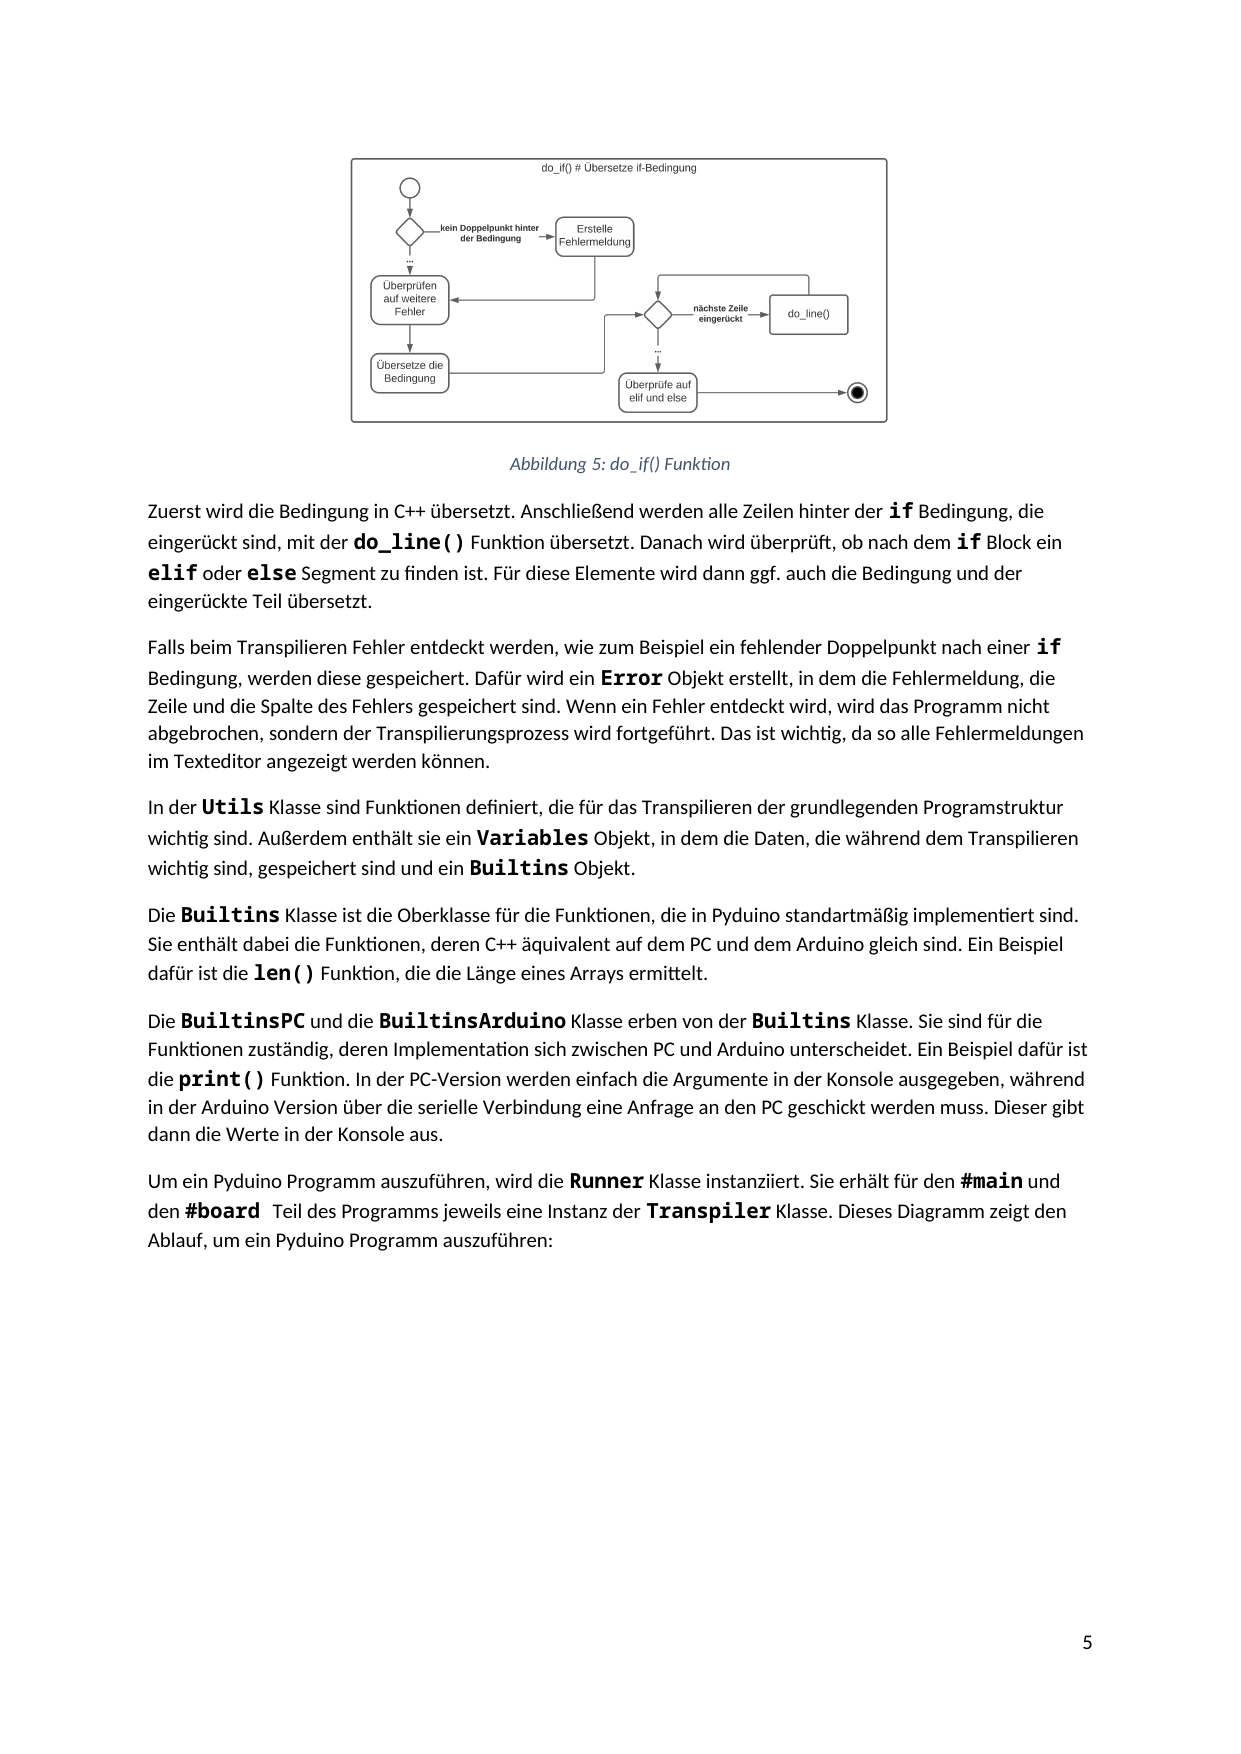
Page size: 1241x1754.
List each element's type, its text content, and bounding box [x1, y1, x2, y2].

text Zuerst wird die Bedingung in C++ übersetzt. Anschließend werden alle Zeilen hinter der if Bedingung, die eingerückt sind, mit der do_line() Funktion übersetzt. Danach wird überprüft, ob nach dem if Block ein elif oder else Segment zu finden ist. Für diese Elemente wird dann ggf. auch die Bedingung und der eingerückte Teil übersetzt. [148, 496, 1092, 613]
text Die BuiltinsPC und die BuiltinsArduino Klasse erben von der Builtins Klasse. Sie sind für die Funktionen zuständig, deren Implementation sich zwischen PC und Arduino unterscheidet. Ein Beispiel dafür ist die print() Funktion. In der PC-Version werden einfach die Argumente in der Konsole ausgegeben, während in der Arduino Version über die serielle Verbindung eine Anfrage an den PC geschickt werden muss. Dieser gibt dann die Werte in der Konsole aus. [148, 1006, 1092, 1147]
picture [340, 147, 900, 434]
text Falls beim Transpilieren Fehler entdeckt werden, wie zum Beispiel ein fehlender Doppelpunkt nach einer if Bedingung, werden diese gespeichert. Dafür wird ein Error Objekt erstellt, in dem die Fehlermeldung, die Zeile und die Spalte des Fehlers gespeichert sind. Wenn ein Fehler entdeckt wird, wird das Programm nicht abgebrochen, sondern der Transpilierungsprozess wird fortgeführt. Das ist wichtig, da so alle Fehlermeldungen im Texteditor angezeigt werden können. [148, 632, 1092, 773]
text In der Utils Klasse sind Funktionen definiert, die für das Transpilieren der grundlegenden Programstruktur wichtig sind. Außerdem enthält sie ein Variables Objekt, in dem die Daten, die während dem Transpilieren wichtig sind, gespeichert sind und ein Builtins Objekt. [148, 792, 1092, 882]
text Die Builtins Klasse ist die Oberklasse für die Funktionen, die in Pyduino standartmäßig implementiert sind. Sie enthält dabei die Funktionen, deren C++ äquivalent auf dem PC und dem Arduino gleich sind. Ein Beispiel dafür ist die len() Funktion, die die Länge eines Arrays ermittelt. [148, 901, 1092, 987]
